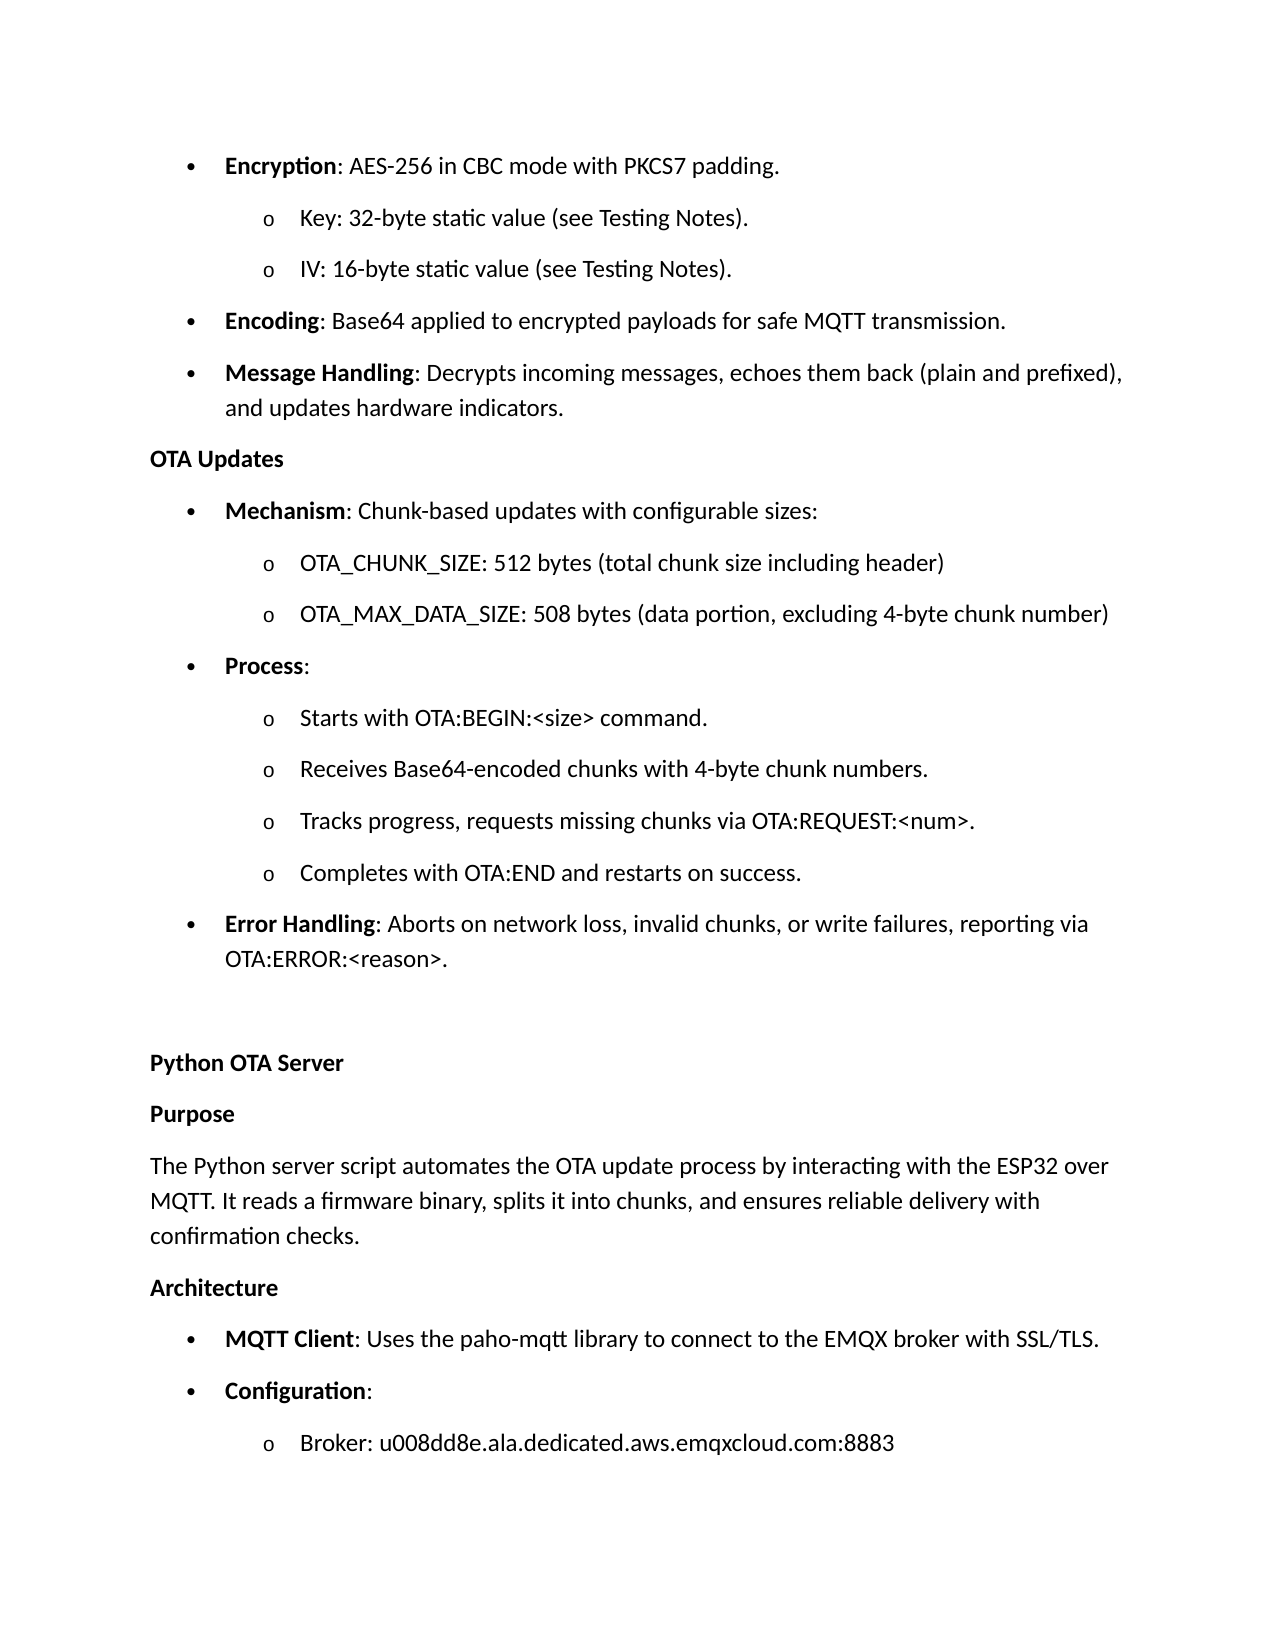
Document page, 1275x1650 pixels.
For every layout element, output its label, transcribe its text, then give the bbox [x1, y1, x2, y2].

list IV: 16-byte static value (see Testing Notes). [262, 253, 1125, 284]
list Mechanism: Chunk-based updates with configurable sizes: [187, 495, 1125, 526]
list Tracks progress, requests missing chunks via OTA:REQUEST:<num>. [262, 805, 1125, 836]
list Process: [187, 650, 1125, 681]
list Message Handling: Decrypts incoming messages, echoes them back (plain and prefixed), and updates hardware indicators. [187, 357, 1125, 422]
text Purpose [150, 1098, 1125, 1129]
text Python OTA Server [150, 1047, 1125, 1077]
list Encryption: AES-256 in CBC mode with PKCS7 padding. [187, 150, 1125, 181]
text OTA Updates [150, 443, 1125, 474]
list Encoding: Base64 applied to encrypted payloads for safe MQTT transmission. [187, 305, 1125, 336]
text The Python server script automates the OTA update process by interacting with the ESP32 over MQTT. It reads a firmware binary, splits it into chunks, and ensures reliable delivery with confirmation checks. [150, 1150, 1125, 1251]
list MQTT Client: Uses the paho-mqtt library to connect to the EMQX broker with SSL/TLS. [187, 1323, 1125, 1354]
list Completes with OTA:END and restarts on success. [262, 857, 1125, 887]
list Configuration: [187, 1375, 1125, 1406]
list Starts with OTA:BEGIN:<size> command. [262, 702, 1125, 732]
list Broker: u008dd8e.ala.dedicated.aws.emqxcloud.com:8883 [262, 1427, 1125, 1457]
list OTA_CHUNK_SIZE: 512 bytes (total chunk size including header) [262, 547, 1125, 577]
list Receives Base64-encoded chunks with 4-byte chunk numbers. [262, 753, 1125, 784]
list OTA_MAX_DATA_SIZE: 508 bytes (data portion, excluding 4-byte chunk number) [262, 598, 1125, 629]
list Error Handling: Aborts on network loss, invalid chunks, or write failures, reporting via OTA:ERROR:<reason>. [187, 908, 1125, 974]
list Key: 32-byte static value (see Testing Notes). [262, 202, 1125, 232]
text Architecture [150, 1272, 1125, 1302]
